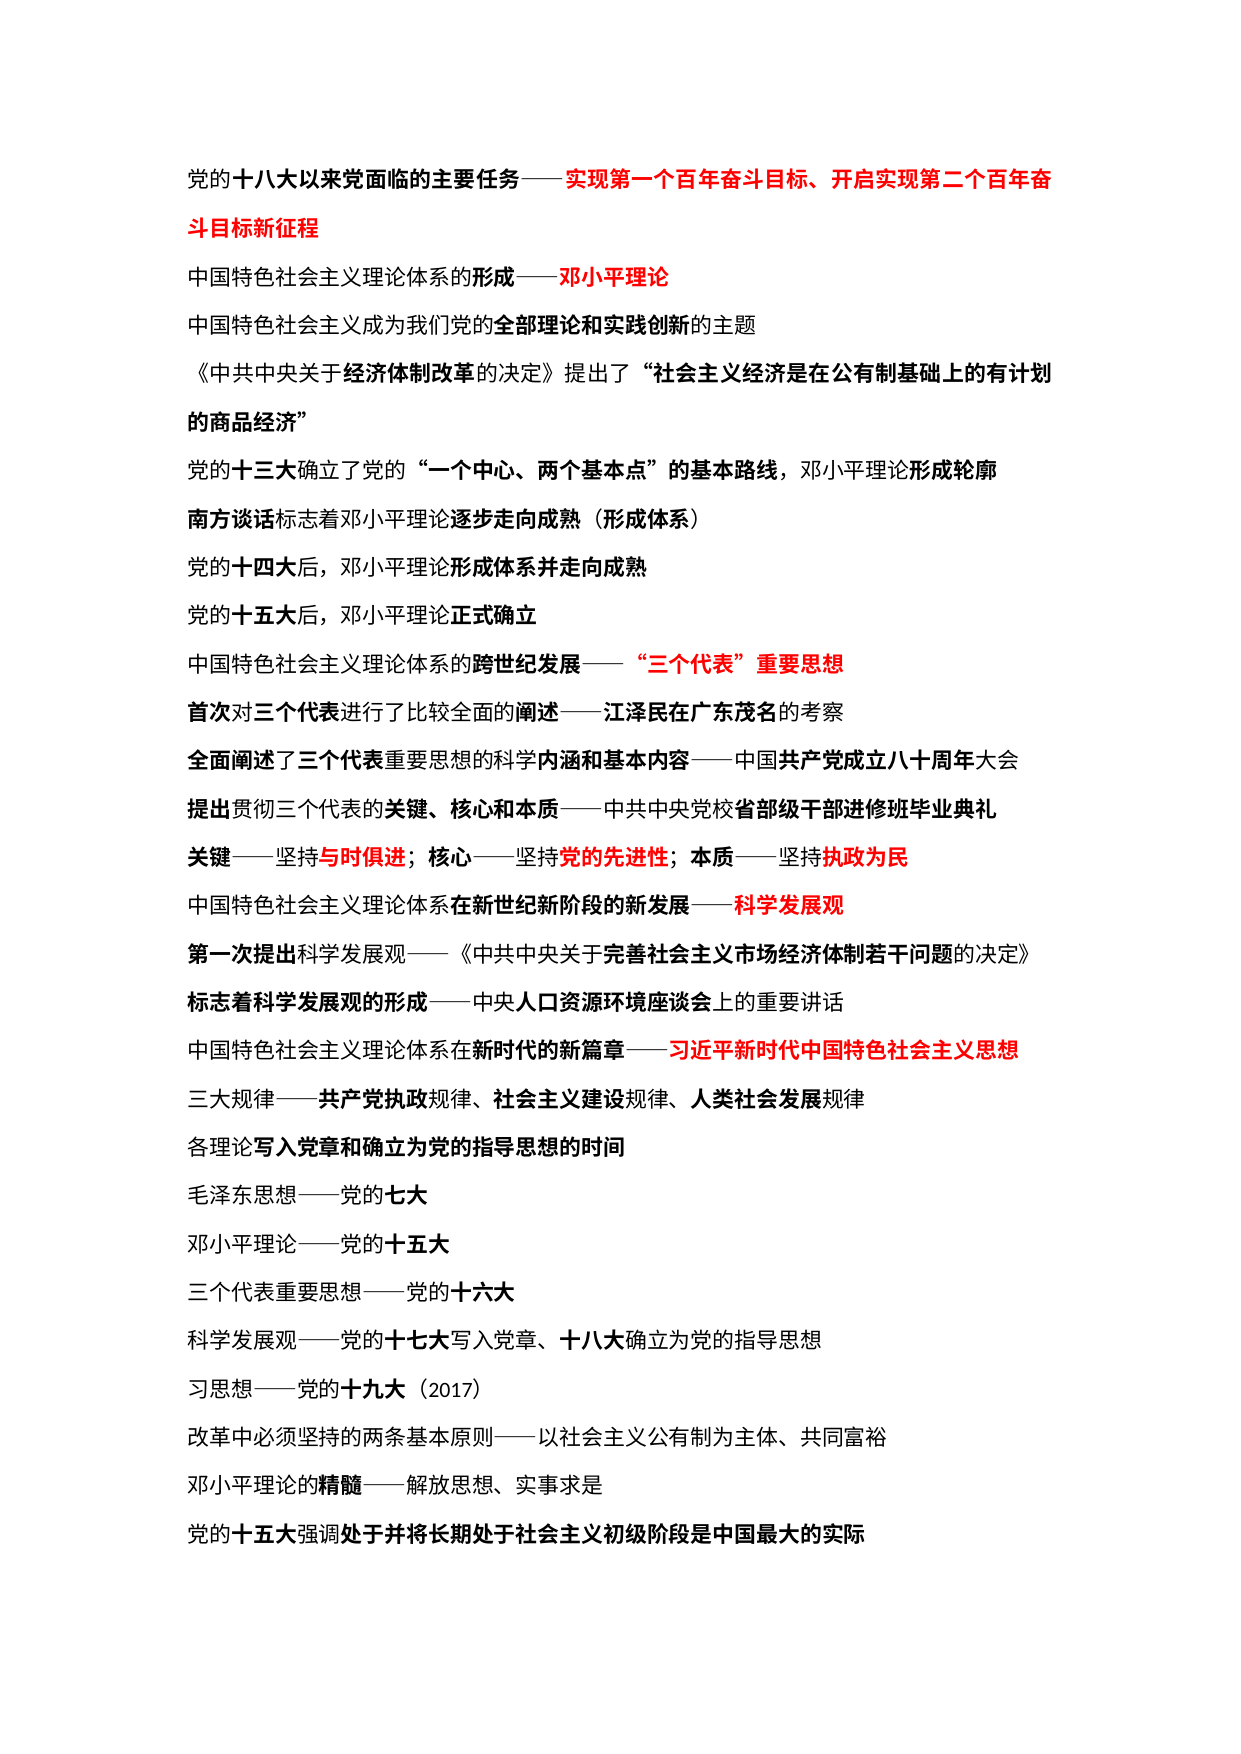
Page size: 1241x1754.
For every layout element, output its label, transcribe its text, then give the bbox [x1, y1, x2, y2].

list 三个代表重要思想——党的十六大 [187, 1274, 1053, 1307]
list 邓小平理论——党的十五大 [187, 1226, 1053, 1259]
list 提出贯彻三个代表的关键、核心和本质——中共中央党校省部级干部进修班毕业典礼 [187, 791, 1053, 824]
list 中国特色社会主义理论体系的跨世纪发展——“三个代表”重要思想 [187, 646, 1053, 679]
list 中国特色社会主义成为我们党的全部理论和实践创新的主题 [187, 307, 1053, 340]
list 党的十三大确立了党的“一个中心、两个基本点”的基本路线，邓小平理论形成轮廓 [187, 453, 1053, 485]
list 改革中必须坚持的两条基本原则——以社会主义公有制为主体、共同富裕 [187, 1419, 1053, 1452]
list 中国特色社会主义理论体系在新时代的新篇章——习近平新时代中国特色社会主义思想 [187, 1033, 1053, 1065]
list 南方谈话标志着邓小平理论逐步走向成熟（形成体系） [187, 501, 1053, 534]
list 党的十八大以来党面临的主要任务——实现第一个百年奋斗目标、开启实现第二个百年奋斗目标新征程 [187, 162, 1053, 243]
list 党的十五大强调处于并将长期处于社会主义初级阶段是中国最大的实际 [187, 1516, 1053, 1549]
list 党的十四大后，邓小平理论形成体系并走向成熟 [187, 549, 1053, 582]
list 标志着科学发展观的形成——中央人口资源环境座谈会上的重要讲话 [187, 984, 1053, 1017]
list 习思想——党的十九大（2017） [187, 1371, 1053, 1404]
list 三大规律——共产党执政规律、社会主义建设规律、人类社会发展规律 [187, 1081, 1053, 1114]
list 毛泽东思想——党的七大 [187, 1178, 1053, 1210]
list 关键——坚持与时俱进；核心——坚持党的先进性；本质——坚持执政为民 [187, 839, 1053, 872]
list 首次对三个代表进行了比较全面的阐述——江泽民在广东茂名的考察 [187, 694, 1053, 727]
list 《中共中央关于经济体制改革的决定》提出了“社会主义经济是在公有制基础上的有计划的商品经济” [187, 356, 1053, 437]
list 第一次提出科学发展观——《中共中央关于完善社会主义市场经济体制若干问题的决定》 [187, 936, 1053, 969]
list 全面阐述了三个代表重要思想的科学内涵和基本内容——中国共产党成立八十周年大会 [187, 743, 1053, 775]
list 中国特色社会主义理论体系的形成——邓小平理论 [187, 259, 1053, 292]
list 邓小平理论的精髓——解放思想、实事求是 [187, 1468, 1053, 1500]
list 中国特色社会主义理论体系在新世纪新阶段的新发展——科学发展观 [187, 888, 1053, 920]
list 各理论写入党章和确立为党的指导思想的时间 [187, 1129, 1053, 1162]
list 科学发展观——党的十七大写入党章、十八大确立为党的指导思想 [187, 1323, 1053, 1355]
list 党的十五大后，邓小平理论正式确立 [187, 598, 1053, 630]
